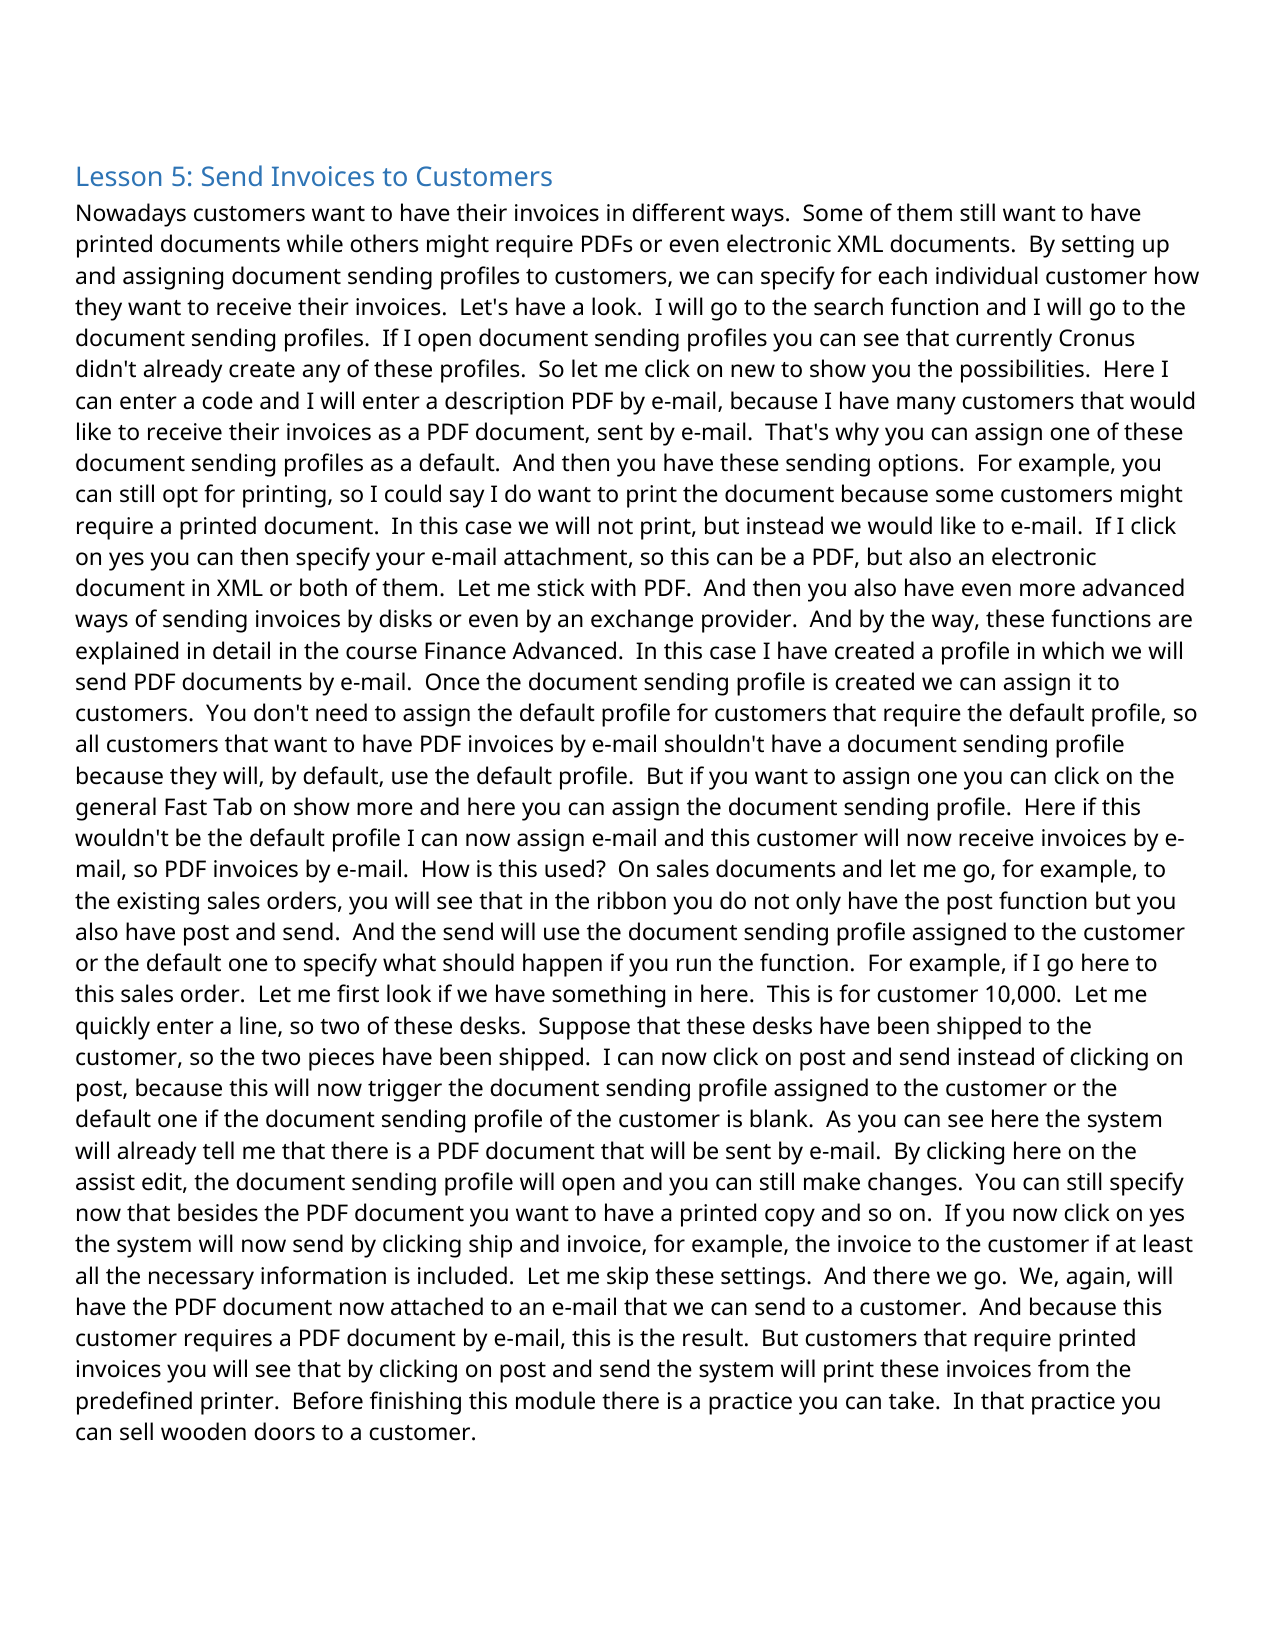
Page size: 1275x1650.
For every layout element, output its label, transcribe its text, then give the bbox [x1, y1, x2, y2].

text Nowadays customers want to have their invoices in different ways. Some of them still want to have printed documents while others might require PDFs or even electronic XML documents. By setting up and assigning document sending profiles to customers, we can specify for each individual customer how they want to receive their invoices. Let's have a look. I will go to the search function and I will go to the document sending profiles. If I open document sending profiles you can see that currently Cronus didn't already create any of these profiles. So let me click on new to show you the possibilities. Here I can enter a code and I will enter a description PDF by e-mail, because I have many customers that would like to receive their invoices as a PDF document, sent by e-mail. That's why you can assign one of these document sending profiles as a default. And then you have these sending options. For example, you can still opt for printing, so I could say I do want to print the document because some customers might require a printed document. In this case we will not print, but instead we would like to e-mail. If I click on yes you can then specify your e-mail attachment, so this can be a PDF, but also an electronic document in XML or both of them. Let me stick with PDF. And then you also have even more advanced ways of sending invoices by disks or even by an exchange provider. And by the way, these functions are explained in detail in the course Finance Advanced. In this case I have created a profile in which we will send PDF documents by e-mail. Once the document sending profile is created we can assign it to customers. You don't need to assign the default profile for customers that require the default profile, so all customers that want to have PDF invoices by e-mail shouldn't have a document sending profile because they will, by default, use the default profile. But if you want to assign one you can click on the general Fast Tab on show more and here you can assign the document sending profile. Here if this wouldn't be the default profile I can now assign e-mail and this customer will now receive invoices by e-mail, so PDF invoices by e-mail. How is this used? On sales documents and let me go, for example, to the existing sales orders, you will see that in the ribbon you do not only have the post function but you also have post and send. And the send will use the document sending profile assigned to the customer or the default one to specify what should happen if you run the function. For example, if I go here to this sales order. Let me first look if we have something in here. This is for customer 10,000. Let me quickly enter a line, so two of these desks. Suppose that these desks have been shipped to the customer, so the two pieces have been shipped. I can now click on post and send instead of clicking on post, because this will now trigger the document sending profile assigned to the customer or the default one if the document sending profile of the customer is blank. As you can see here the system will already tell me that there is a PDF document that will be sent by e-mail. By clicking here on the assist edit, the document sending profile will open and you can still make changes. You can still specify now that besides the PDF document you want to have a printed copy and so on. If you now click on yes the system will now send by clicking ship and invoice, for example, the invoice to the customer if at least all the necessary information is included. Let me skip these settings. And there we go. We, again, will have the PDF document now attached to an e-mail that we can send to a customer. And because this customer requires a PDF document by e-mail, this is the result. But customers that require printed invoices you will see that by clicking on post and send the system will print these invoices from the predefined printer. Before finishing this module there is a practice you can take. In that practice you can sell wooden doors to a customer. [75, 197, 1200, 1447]
subtitle Lesson 5: Send Invoices to Customers [75, 157, 1200, 194]
